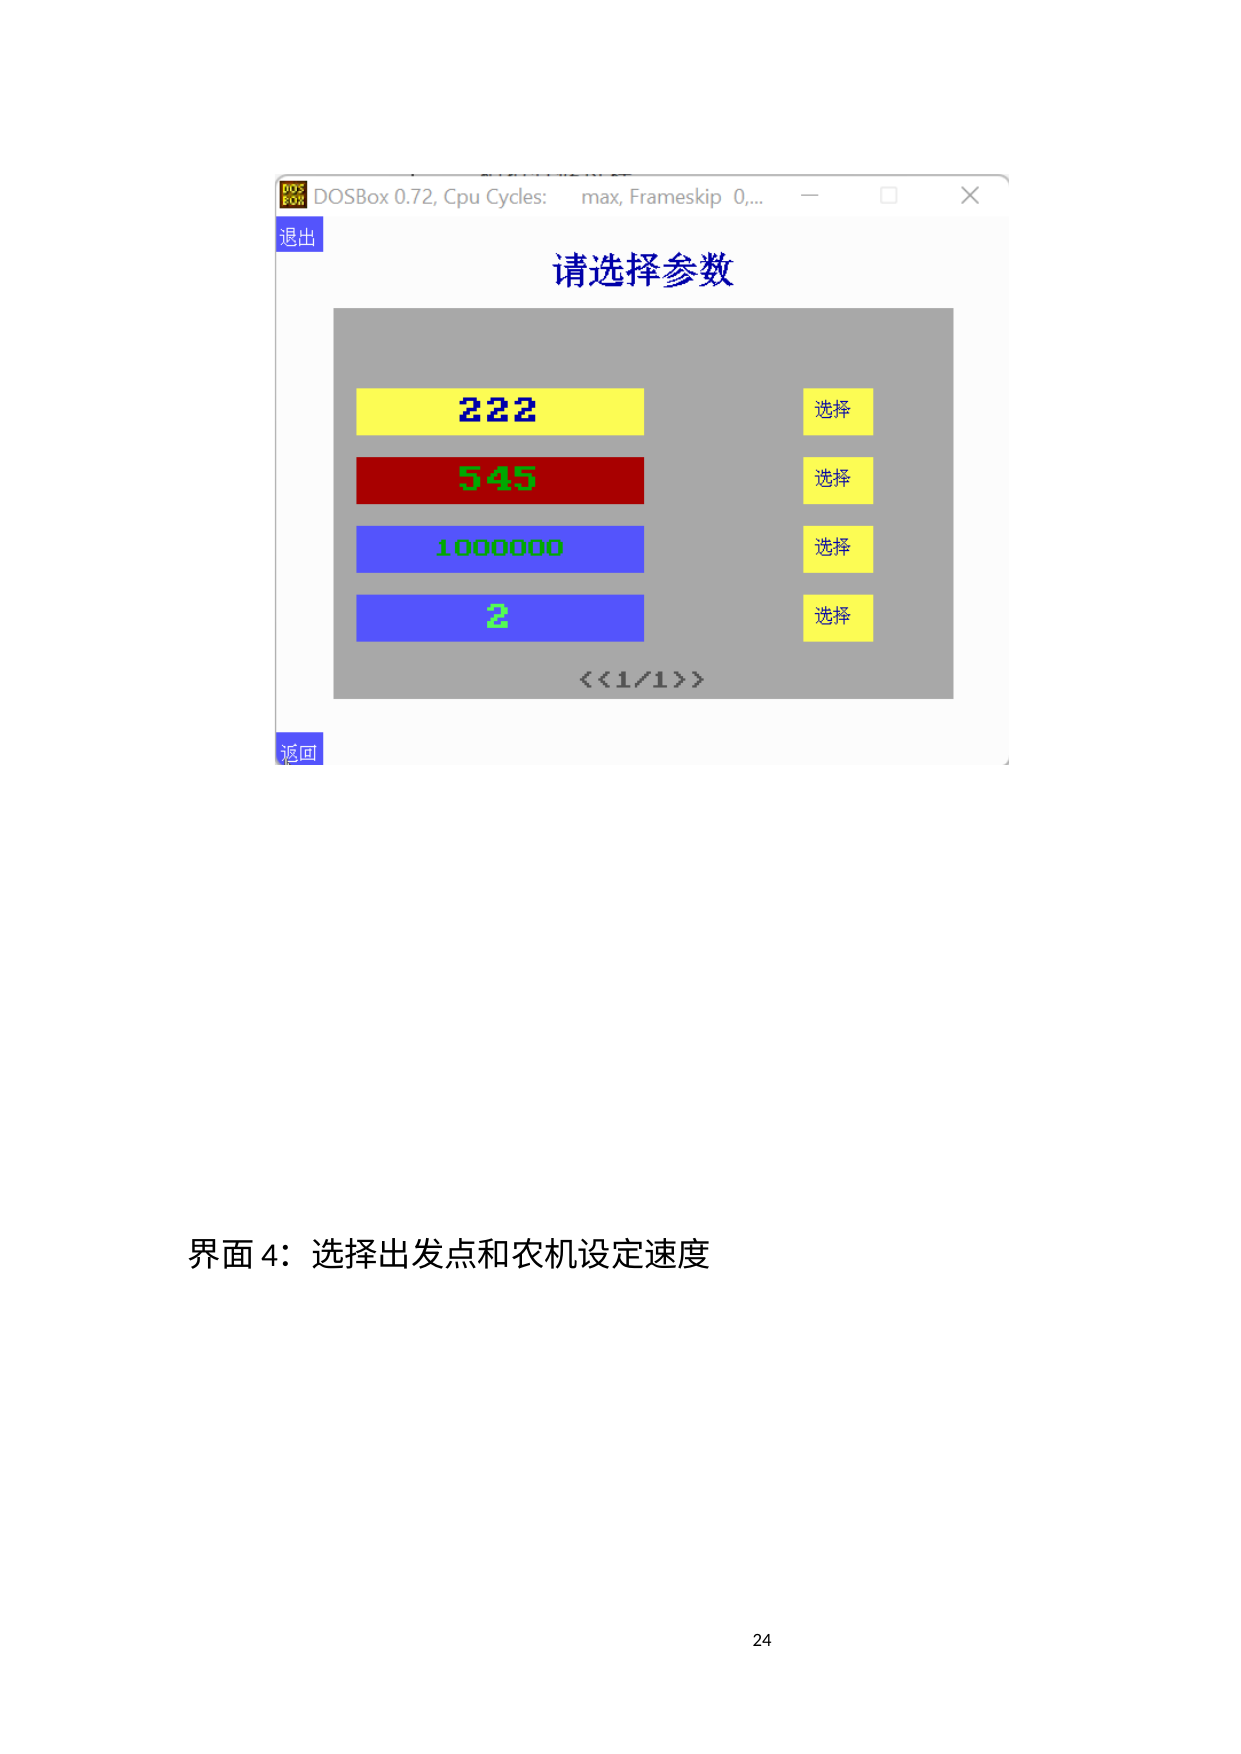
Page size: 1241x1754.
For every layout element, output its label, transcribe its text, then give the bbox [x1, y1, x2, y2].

text 界面4：选择出发点和农机设定速度 [187, 1219, 1053, 1284]
picture [274, 174, 1009, 766]
